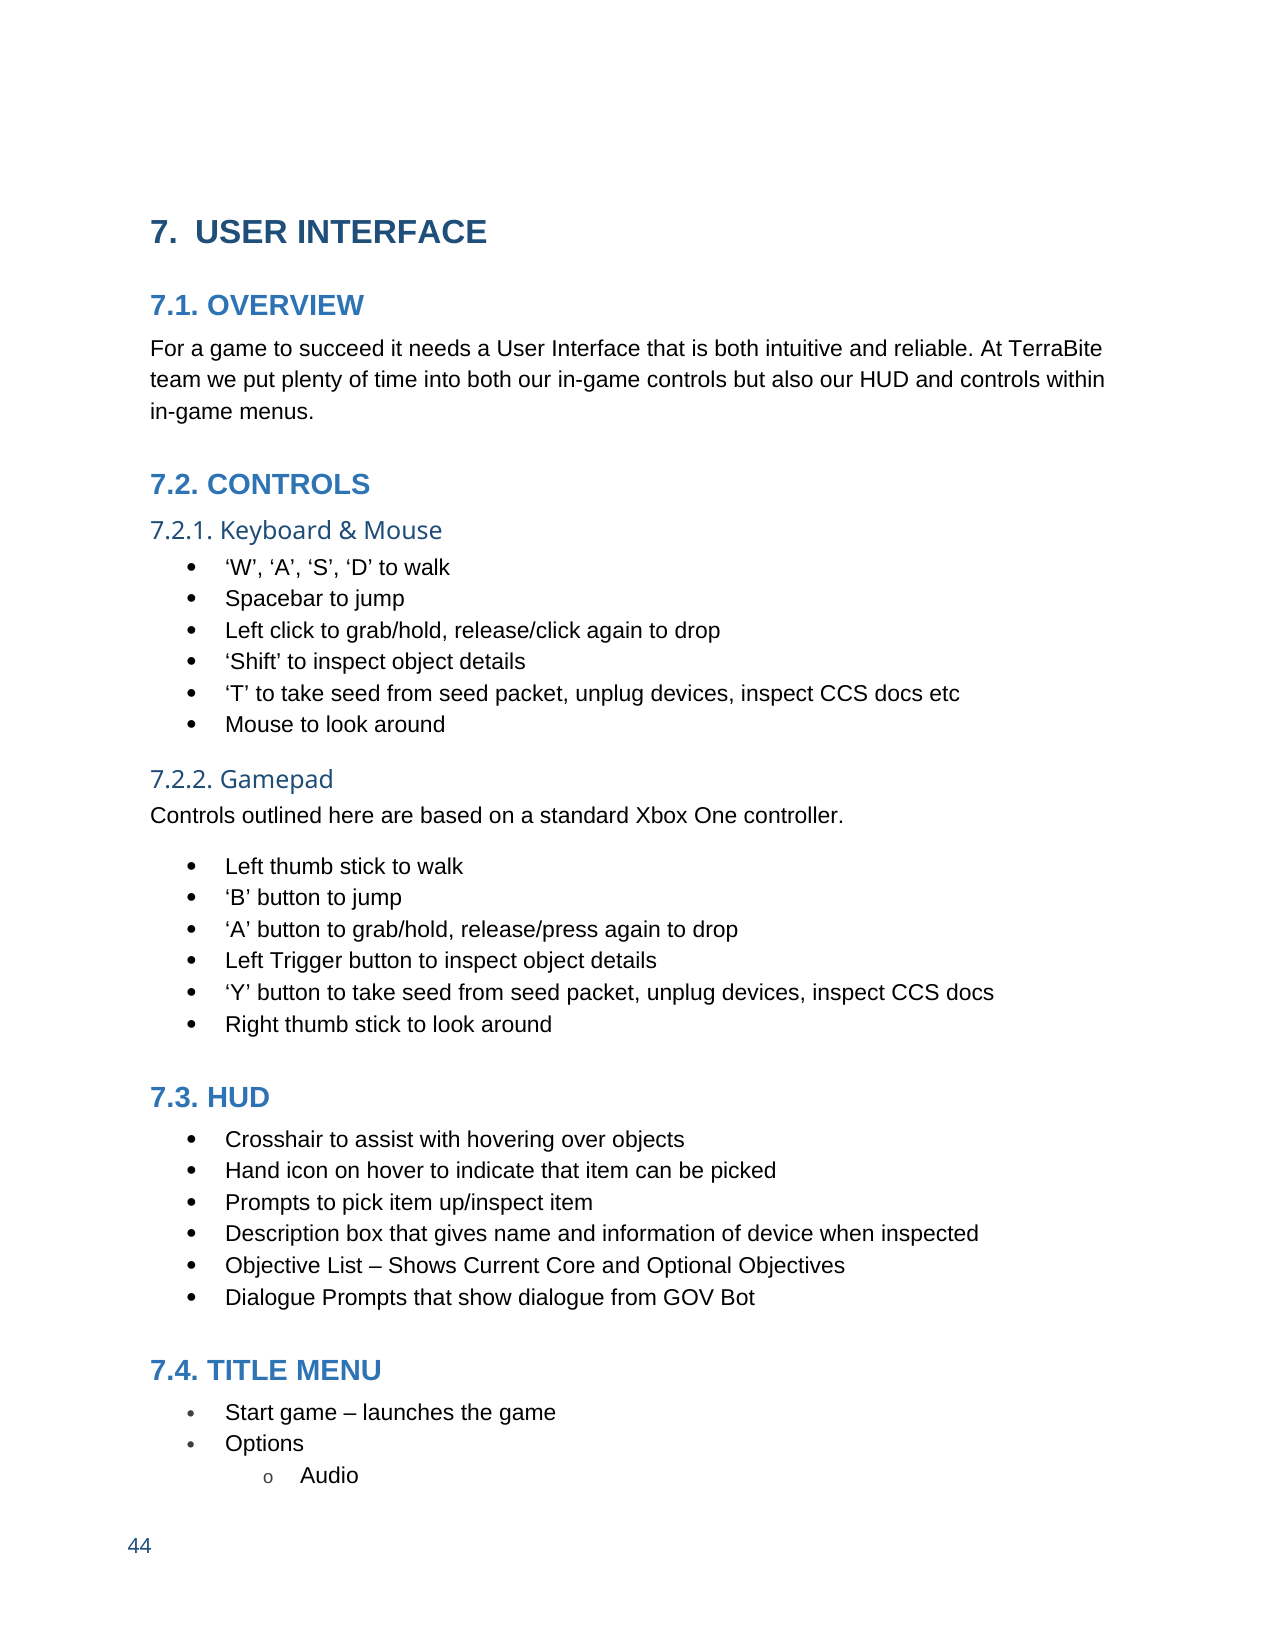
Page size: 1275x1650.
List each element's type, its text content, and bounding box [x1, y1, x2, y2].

list Audio [262, 1462, 1125, 1489]
list Crosshair to assist with hovering over objects [187, 1126, 1125, 1152]
list Spacebar to jump [187, 585, 1125, 611]
list Right thumb stick to look around [187, 1011, 1125, 1037]
list ‘Shift’ to inspect object details [187, 648, 1125, 674]
list ‘W’, ‘A’, ‘S’, ‘D’ to walk [187, 553, 1125, 580]
list Left click to grab/hold, release/click again to drop [187, 617, 1125, 643]
list Mouse to look around [187, 711, 1125, 738]
list Start game – launches the game [187, 1399, 1125, 1425]
subtitle HUD [150, 1080, 1125, 1113]
list Left Trigger button to inspect object details [187, 947, 1125, 974]
list Objective List – Shows Current Core and Optional Objectives [187, 1252, 1125, 1278]
subtitle Gamepad [150, 762, 1125, 796]
list Prompts to pick item up/inspect item [187, 1189, 1125, 1215]
list Hand icon on hover to indicate that item can be picked [187, 1157, 1125, 1184]
list Description box that gives name and information of device when inspected [187, 1220, 1125, 1247]
text For a game to succeed it needs a User Interface that is both intuitive and reliable. At TerraBite team we put plenty of time into both our in-game controls but also our HUD and controls within in-game menus. [150, 334, 1125, 424]
list ‘A’ button to grab/hold, release/press again to drop [187, 916, 1125, 942]
subtitle Keyboard & Mouse [150, 513, 1125, 547]
list Left thumb stick to walk [187, 853, 1125, 879]
subtitle Overview [150, 288, 1125, 322]
subtitle Title Menu [150, 1353, 1125, 1386]
list ‘T’ to take seed from seed packet, unplug devices, inspect CCS docs etc [187, 680, 1125, 706]
list ‘B’ button to jump [187, 884, 1125, 911]
list ‘Y’ button to take seed from seed packet, unplug devices, inspect CCS docs [187, 979, 1125, 1005]
list Options [187, 1430, 1125, 1457]
subtitle User Interface [150, 212, 1125, 251]
text Controls outlined here are based on a standard Xbox One controller. [150, 802, 1125, 829]
subtitle Controls [150, 467, 1125, 500]
list Dialogue Prompts that show dialogue from GOV Bot [187, 1283, 1125, 1310]
